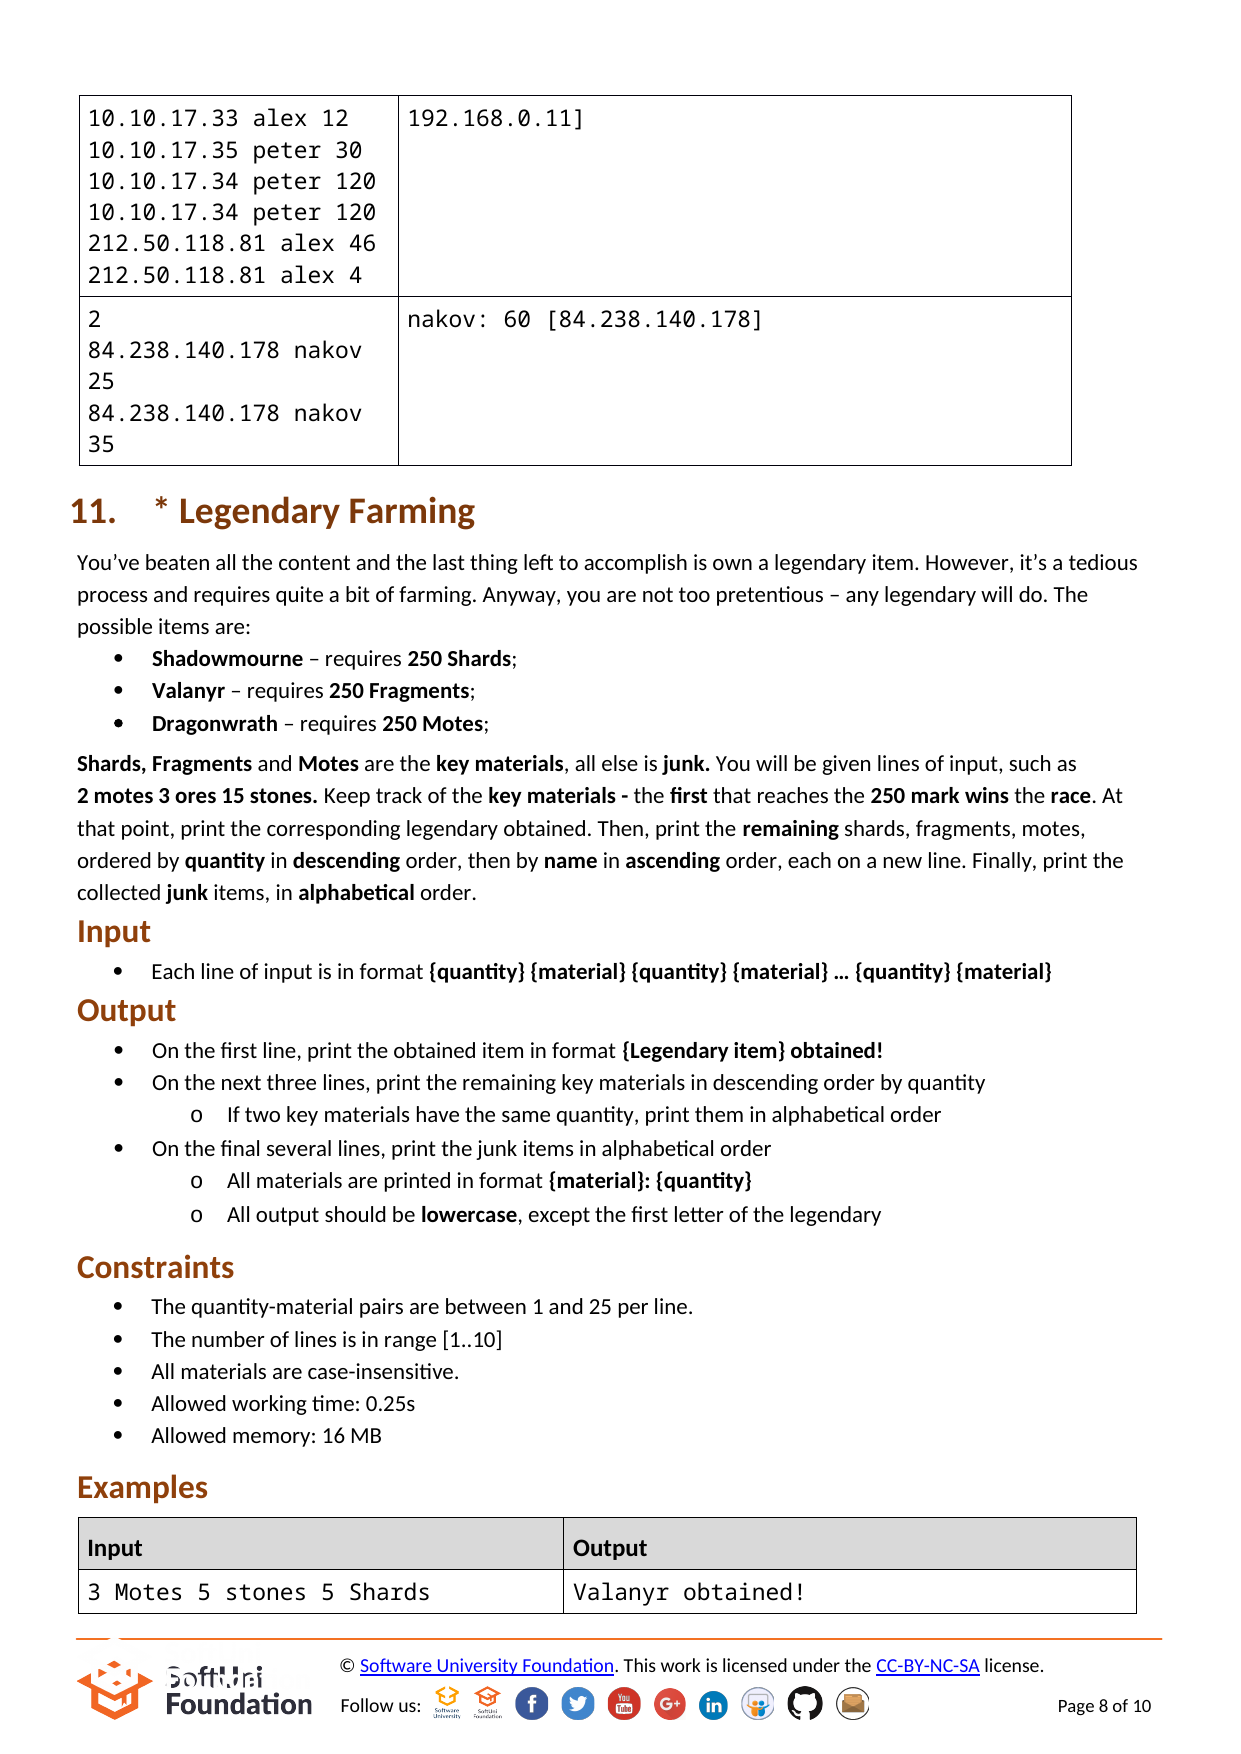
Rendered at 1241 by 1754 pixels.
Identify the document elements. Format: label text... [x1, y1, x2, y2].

picture [699, 1712, 707, 1720]
picture [433, 1686, 461, 1720]
picture [720, 1712, 728, 1720]
list On the first line, print the obtained item in format {Legendary item} obtained! [114, 1036, 1163, 1064]
picture [561, 1687, 595, 1720]
list Each line of input is in format {quantity} {material} {quantity} {material} … {quantity} {material} [114, 957, 1163, 985]
picture [699, 1691, 707, 1699]
picture [515, 1687, 549, 1720]
table_header Output [564, 1518, 1136, 1569]
subtitle Constraints [77, 1246, 1163, 1286]
list Allowed memory: 16 MB [114, 1421, 1163, 1449]
picture [654, 1688, 686, 1720]
list The number of lines is in range [1..10] [114, 1325, 1163, 1353]
picture [607, 1687, 641, 1720]
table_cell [399, 96, 1071, 296]
picture [76, 1636, 312, 1720]
picture [741, 1687, 774, 1720]
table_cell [564, 1570, 1136, 1613]
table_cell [80, 96, 398, 296]
text Shards, Fragments and Motes are the key materials, all else is junk. You will be given lines of input, such as 2 motes 3 ores 15 stones. Keep track of the key materials - the first that reaches the 250 mark wins the race. At that point, print the corresponding legendary obtained. Then, print the remaining shards, fragments, motes, ordered by quantity in descending order, then by name in ascending order, each on a new line. Finally, print the collected junk items, in alphabetical order. [77, 749, 1163, 906]
subtitle * Legendary Farming [69, 487, 1163, 533]
picture [720, 1691, 728, 1699]
subtitle Output [77, 989, 1163, 1030]
subtitle Input [77, 910, 1163, 951]
table_cell 2 84.238.140.178 nakov 25 84.238.140.178 nakov 35 [80, 297, 398, 465]
list On the final several lines, print the junk items in alphabetical order [114, 1134, 1163, 1162]
table_cell nakov: 60 [84.238.140.178] [399, 297, 1071, 465]
list If two key materials have the same quantity, print them in alphabetical order [189, 1100, 1163, 1129]
list Dragonwrath – requires 250 Motes; [114, 709, 1163, 737]
picture [787, 1686, 823, 1720]
list All materials are printed in format {material}: {quantity} [189, 1166, 1163, 1195]
subtitle Examples [77, 1466, 1163, 1507]
picture [473, 1686, 502, 1720]
list The quantity-material pairs are between 1 and 25 per line. [114, 1292, 1163, 1321]
text You’ve beaten all the content and the last thing left to accomplish is own a legendary item. However, it’s a tedious process and requires quite a bit of farming. Anyway, you are not too pretentious – any legendary will do. The possible items are: [77, 548, 1163, 640]
list Allowed working time: 0.25s [114, 1389, 1163, 1417]
list All output should be lowercase, except the first letter of the legendary [189, 1200, 1163, 1229]
list On the next three lines, print the remaining key materials in descending order by quantity [114, 1068, 1163, 1096]
list All materials are case-insensitive. [114, 1357, 1163, 1385]
picture [836, 1687, 869, 1720]
list Shadowmourne – requires 250 Shards; [114, 644, 1163, 672]
list Valanyr – requires 250 Fragments; [114, 677, 1163, 705]
table_header Input [79, 1518, 563, 1569]
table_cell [79, 1570, 563, 1613]
